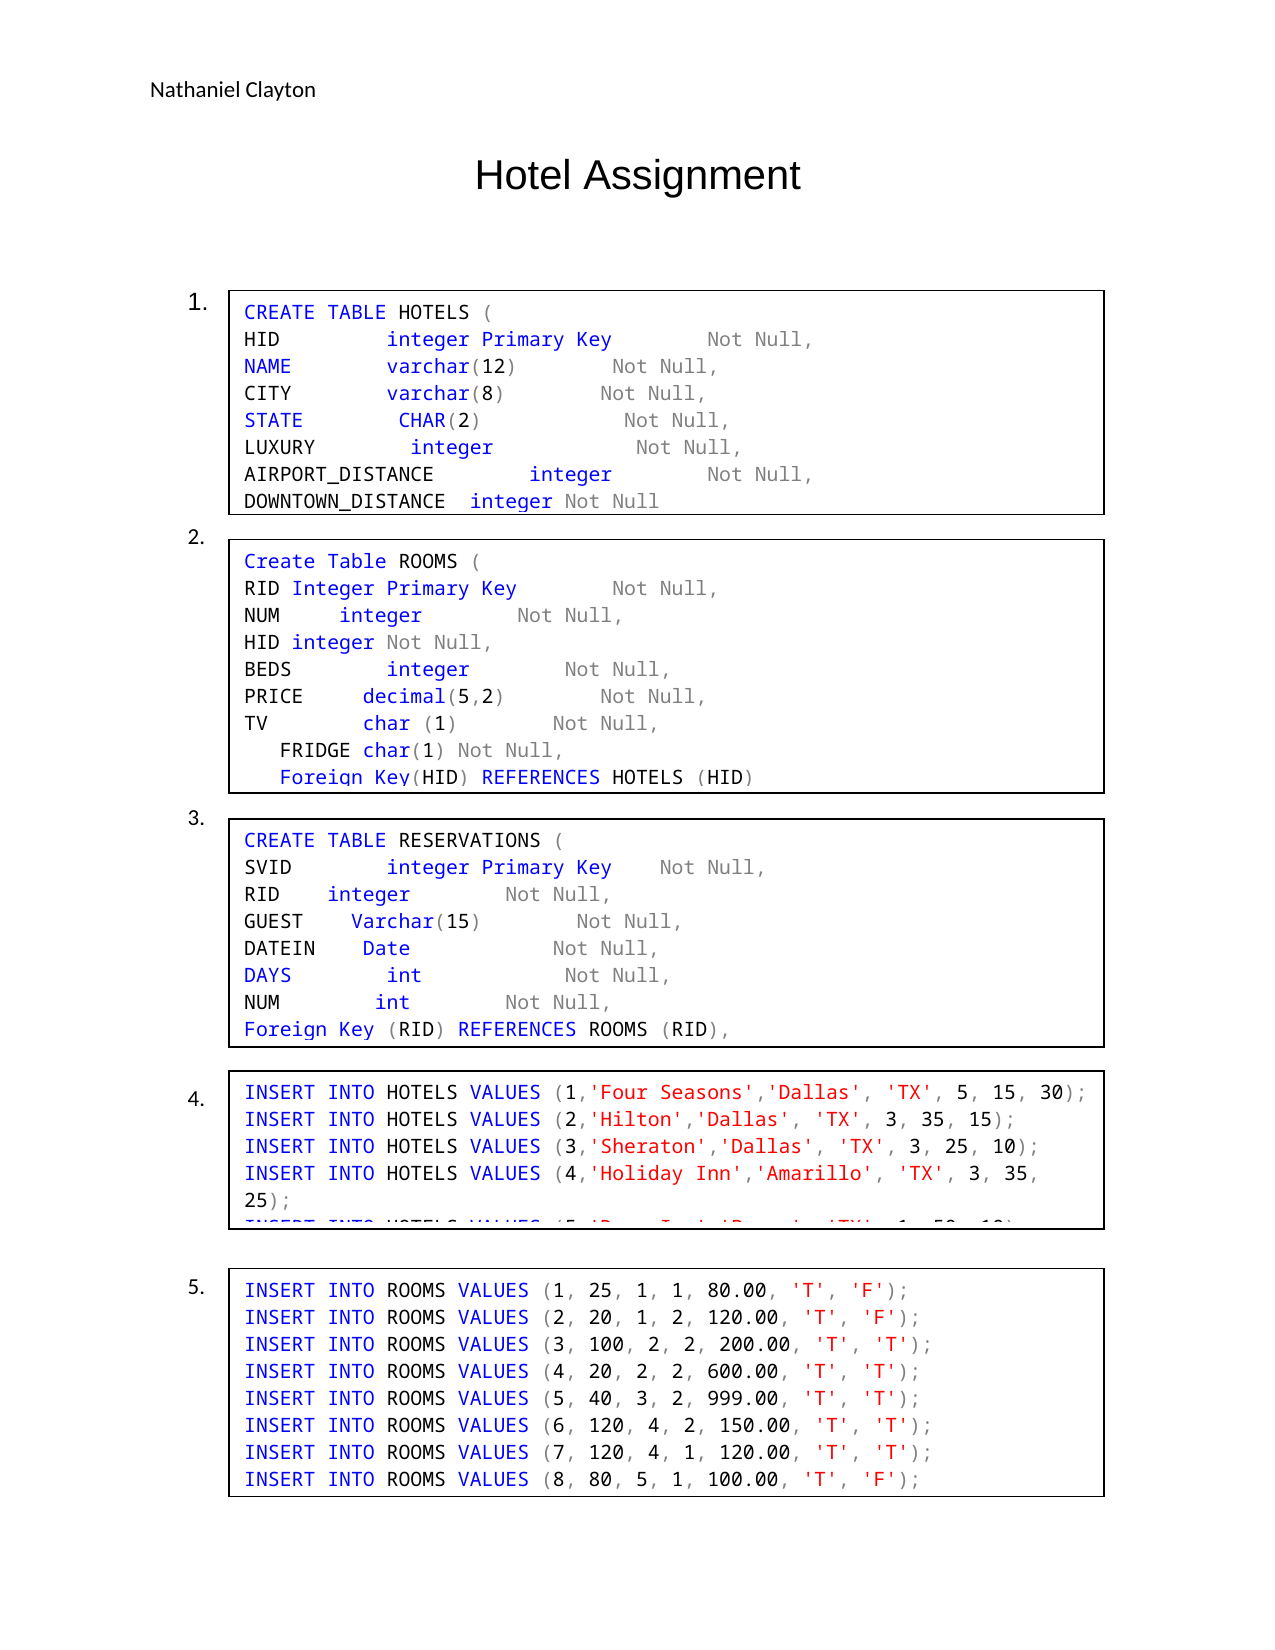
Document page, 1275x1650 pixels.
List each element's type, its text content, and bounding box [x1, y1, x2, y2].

text Hotel Assignment [150, 150, 1125, 198]
